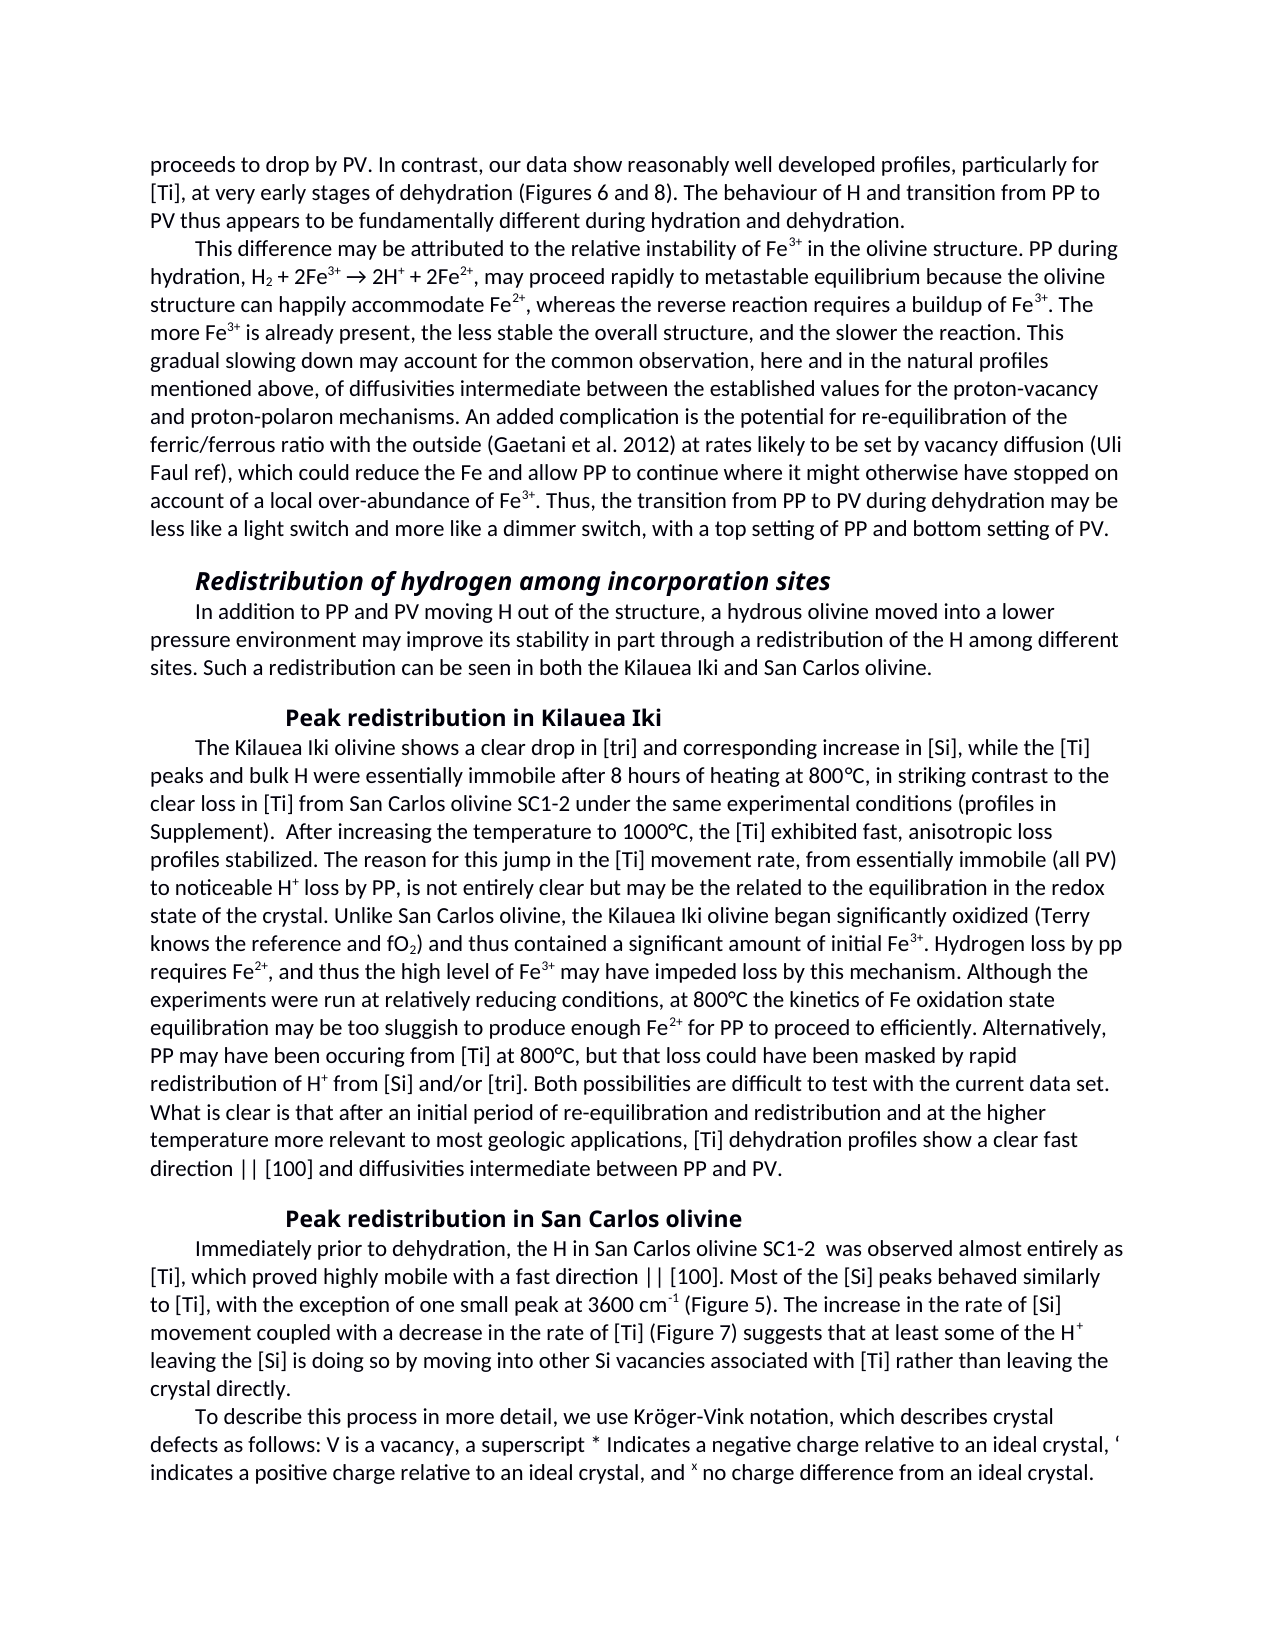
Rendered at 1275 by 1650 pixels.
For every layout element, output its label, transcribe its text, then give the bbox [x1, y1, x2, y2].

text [150, 150, 1125, 234]
subtitle Peak redistribution in Kilauea Iki [240, 702, 1125, 733]
subtitle Redistribution of hydrogen among incorporation sites [195, 563, 1125, 597]
text In addition to PP and PV moving H out of the structure, a hydrous olivine moved into a lower pressure environment may improve its stability in part through a redistribution of the H among different sites. Such a redistribution can be seen in both the Kilauea Iki and San Carlos olivine. [150, 597, 1125, 681]
text The Kilauea Iki olivine shows a clear drop in [tri] and corresponding increase in [Si], while the [Ti] peaks and bulk H were essentially immobile after 8 hours of heating at 800°C, in striking contrast to the clear loss in [Ti] from San Carlos olivine SC1-2 under the same experimental conditions (profiles in Supplement). After increasing the temperature to 1000°C, the [Ti] exhibited fast, anisotropic loss profiles stabilized. The reason for this jump in the [Ti] movement rate, from essentially immobile (all PV) to noticeable H+ loss by PP, is not entirely clear but may be the related to the equilibration in the redox state of the crystal. Unlike San Carlos olivine, the Kilauea Iki olivine began significantly oxidized (Terry knows the reference and fO2) and thus contained a significant amount of initial Fe3+. Hydrogen loss by pp requires Fe2+, and thus the high level of Fe3+ may have impeded loss by this mechanism. Although the experiments were run at relatively reducing conditions, at 800°C the kinetics of Fe oxidation state equilibration may be too sluggish to produce enough Fe2+ for PP to proceed to efficiently. Alternatively, PP may have been occuring from [Ti] at 800°C, but that loss could have been masked by rapid redistribution of H+ from [Si] and/or [tri]. Both possibilities are difficult to test with the current data set. What is clear is that after an initial period of re-equilibration and redistribution and at the higher temperature more relevant to most geologic applications, [Ti] dehydration profiles show a clear fast direction || [100] and diffusivities intermediate between PP and PV. [150, 733, 1125, 1182]
text Immediately prior to dehydration, the H in San Carlos olivine SC1-2 was observed almost entirely as [Ti], which proved highly mobile with a fast direction || [100]. Most of the [Si] peaks behaved similarly to [Ti], with the exception of one small peak at 3600 cm-1 (Figure 5). The increase in the rate of [Si] movement coupled with a decrease in the rate of [Ti] (Figure 7) suggests that at least some of the H+ leaving the [Si] is doing so by moving into other Si vacancies associated with [Ti] rather than leaving the crystal directly. [150, 1234, 1125, 1402]
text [150, 1402, 1125, 1486]
subtitle Peak redistribution in San Carlos olivine [240, 1202, 1125, 1234]
text This difference may be attributed to the relative instability of Fe3+ in the olivine structure. PP during hydration, H2 + 2Fe3+ → 2H+ + 2Fe2+, may proceed rapidly to metastable equilibrium because the olivine structure can happily accommodate Fe2+, whereas the reverse reaction requires a buildup of Fe3+. The more Fe3+ is already present, the less stable the overall structure, and the slower the reaction. This gradual slowing down may account for the common observation, here and in the natural profiles mentioned above, of diffusivities intermediate between the established values for the proton-vacancy and proton-polaron mechanisms. An added complication is the potential for re-equilibration of the ferric/ferrous ratio with the outside (Gaetani et al. 2012) at rates likely to be set by vacancy diffusion (Uli Faul ref), which could reduce the Fe and allow PP to continue where it might otherwise have stopped on account of a local over-abundance of Fe3+. Thus, the transition from PP to PV during dehydration may be less like a light switch and more like a dimmer switch, with a top setting of PP and bottom setting of PV. [150, 234, 1125, 542]
